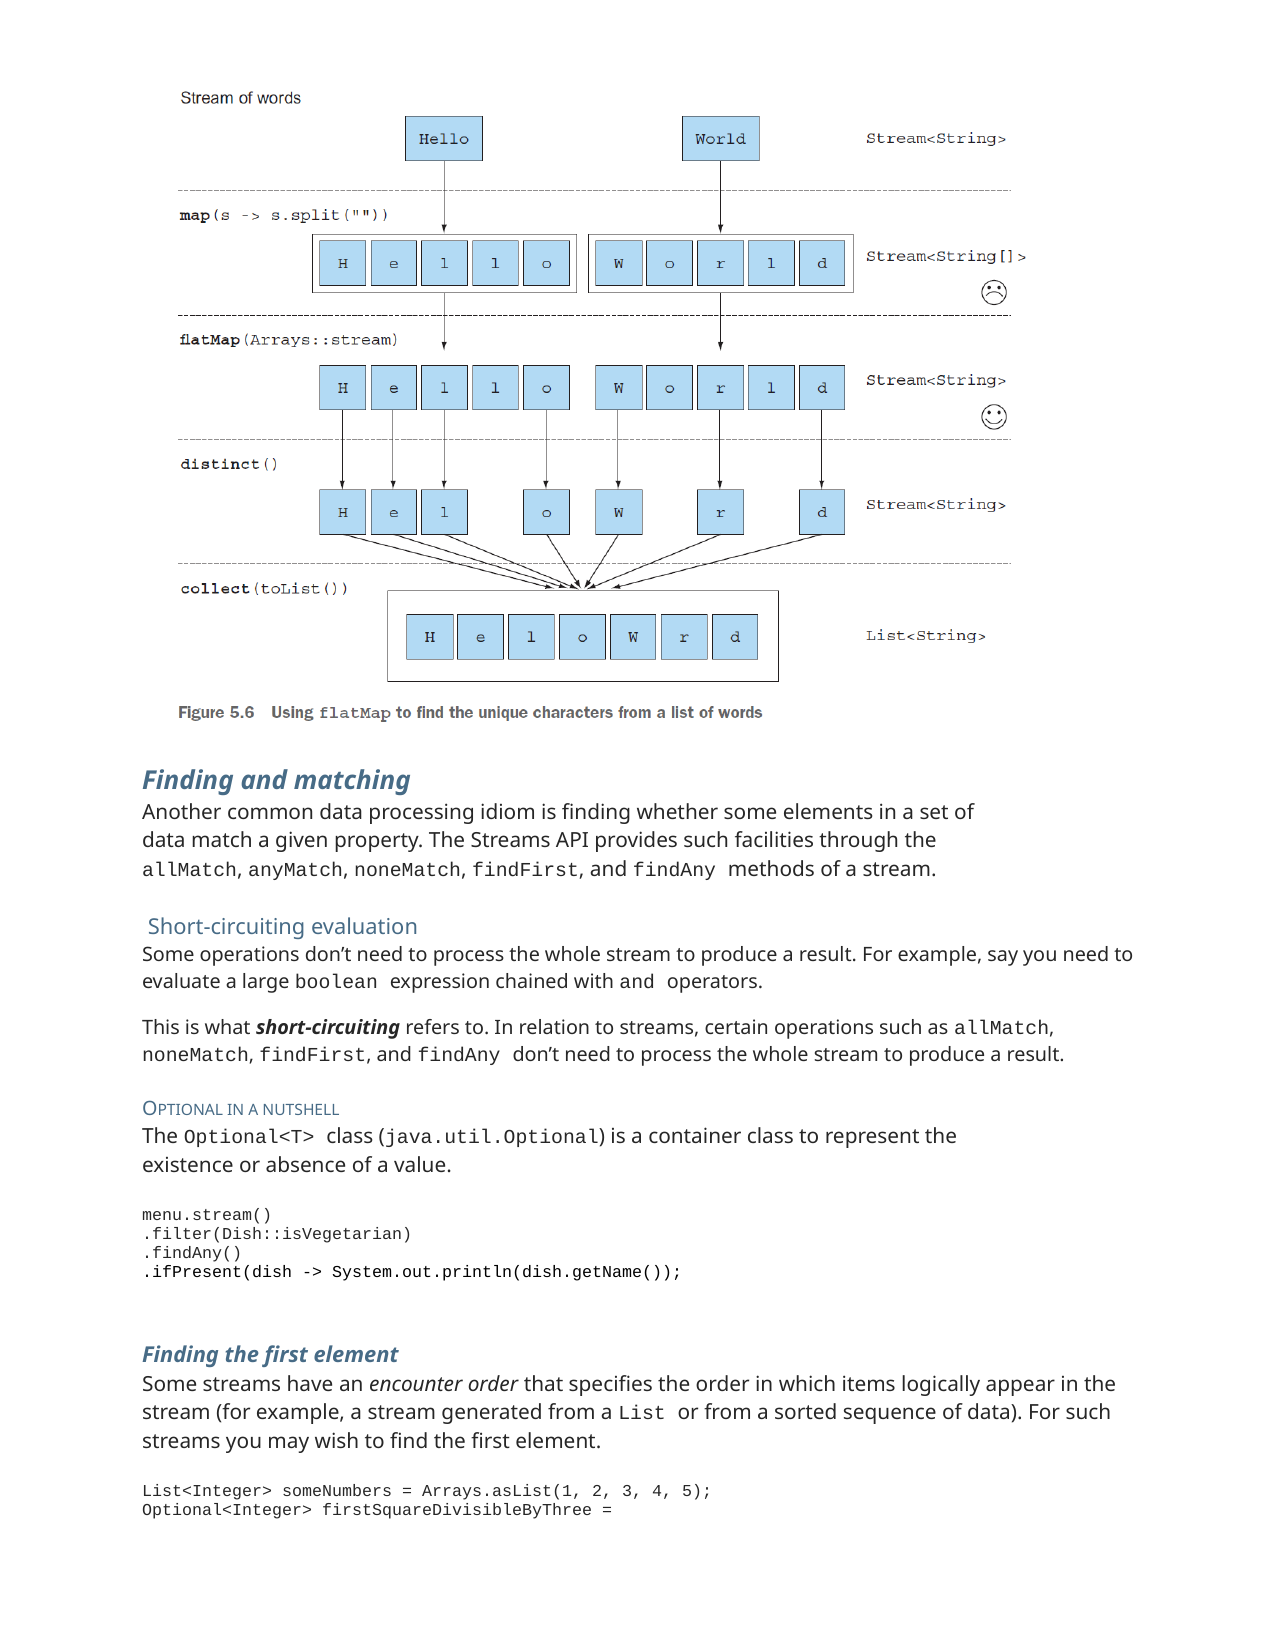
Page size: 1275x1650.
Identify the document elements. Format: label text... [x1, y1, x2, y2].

text .filter(Dish::isVegetarian) [142, 1226, 1149, 1244]
text .findAny() [142, 1244, 1149, 1263]
text data match a given property. The Streams API provides such facilities through the [142, 825, 1149, 854]
text Some operations don’t need to process the whole stream to produce a result. For example, say you need to evaluate a large boolean expression chained with and operators. [142, 940, 1149, 994]
text Short-circuiting evaluation [142, 911, 1149, 940]
text menu.stream() [142, 1207, 1149, 1226]
text Another common data processing idiom is finding whether some elements in a set of [142, 797, 1149, 825]
text Optional<Integer> firstSquareDivisibleByThree = [142, 1501, 1149, 1520]
text Finding the first element [142, 1339, 1149, 1369]
text Some streams have an encounter order that specifies the order in which items logically appear in the stream (for example, a stream generated from a List or from a sorted sequence of data). For such streams you may wish to find the first element. [142, 1369, 1149, 1454]
text The Optional<T> class (java.util.Optional) is a container class to represent the [142, 1121, 1149, 1150]
text existence or absence of a value. [142, 1150, 1149, 1178]
text Finding and matching [142, 761, 1149, 797]
text .ifPresent(dish -> System.out.println(dish.getName()); [142, 1263, 1149, 1282]
text allMatch, anyMatch, noneMatch, findFirst, and findAny methods of a stream. [142, 854, 1149, 882]
text List<Integer> someNumbers = Arrays.asList(1, 2, 3, 4, 5); [142, 1483, 1149, 1501]
text OPTIONAL IN A NUTSHELL [142, 1094, 1149, 1121]
text This is what short-circuiting refers to. In relation to streams, certain operations such as allMatch, noneMatch, findFirst, and findAny don’t need to process the whole stream to produce a result. [142, 1013, 1149, 1067]
